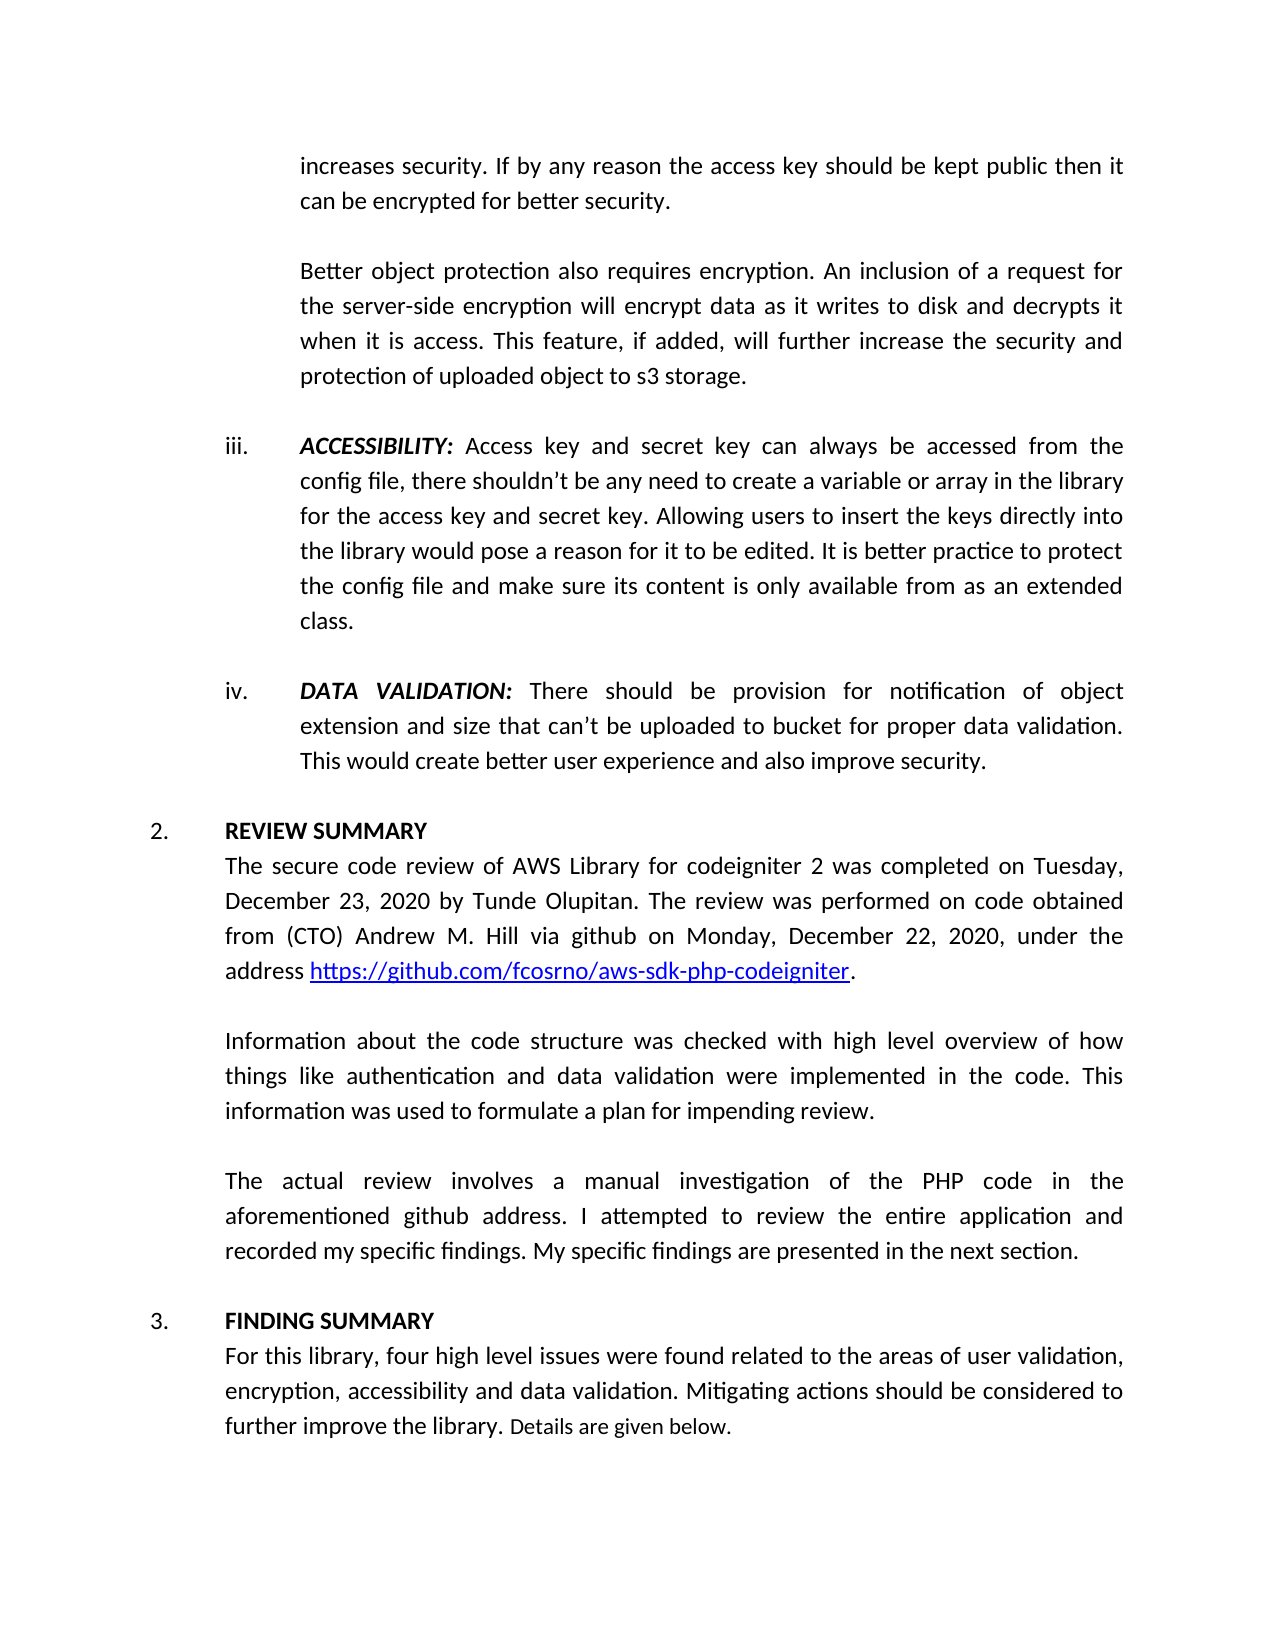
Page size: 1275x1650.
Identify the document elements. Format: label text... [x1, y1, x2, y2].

text 2. REVIEW SUMMARY [150, 815, 1125, 846]
list DATA VALIDATION: There should be provision for notification of object extension and size that can’t be uploaded to bucket for proper data validation. This would create better user experience and also improve security. [225, 675, 1125, 776]
text The actual review involves a manual investigation of the PHP code in the aforementioned github address. I attempted to review the entire application and recorded my specific findings. My specific findings are presented in the next section. [225, 1165, 1125, 1266]
text 3. FINDING SUMMARY [150, 1305, 1125, 1336]
text Information about the code structure was checked with high level overview of how things like authentication and data validation were implemented in the code. This information was used to formulate a plan for impending review. [225, 1025, 1125, 1126]
text For this library, four high level issues were found related to the areas of user validation, encryption, accessibility and data validation. Mitigating actions should be considered to further improve the library. Details are given below. [225, 1340, 1125, 1441]
text Better object protection also requires encryption. An inclusion of a request for the server-side encryption will encrypt data as it writes to disk and decrypts it when it is access. This feature, if added, will further increase the security and protection of uploaded object to s3 storage. [300, 255, 1125, 391]
text The secure code review of AWS Library for codeigniter 2 was completed on Tuesday, December 23, 2020 by Tunde Olupitan. The review was performed on code obtained from (CTO) Andrew M. Hill via github on Monday, December 22, 2020, under the address https://github.com/fcosrno/aws-sdk-php-codeigniter. [225, 850, 1125, 986]
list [225, 150, 1125, 216]
list ACCESSIBILITY: Access key and secret key can always be accessed from the config file, there shouldn’t be any need to create a variable or array in the library for the access key and secret key. Allowing users to insert the keys directly into the library would pose a reason for it to be edited. It is better practice to protect the config file and make sure its content is only available from as an extended class. [225, 430, 1125, 636]
